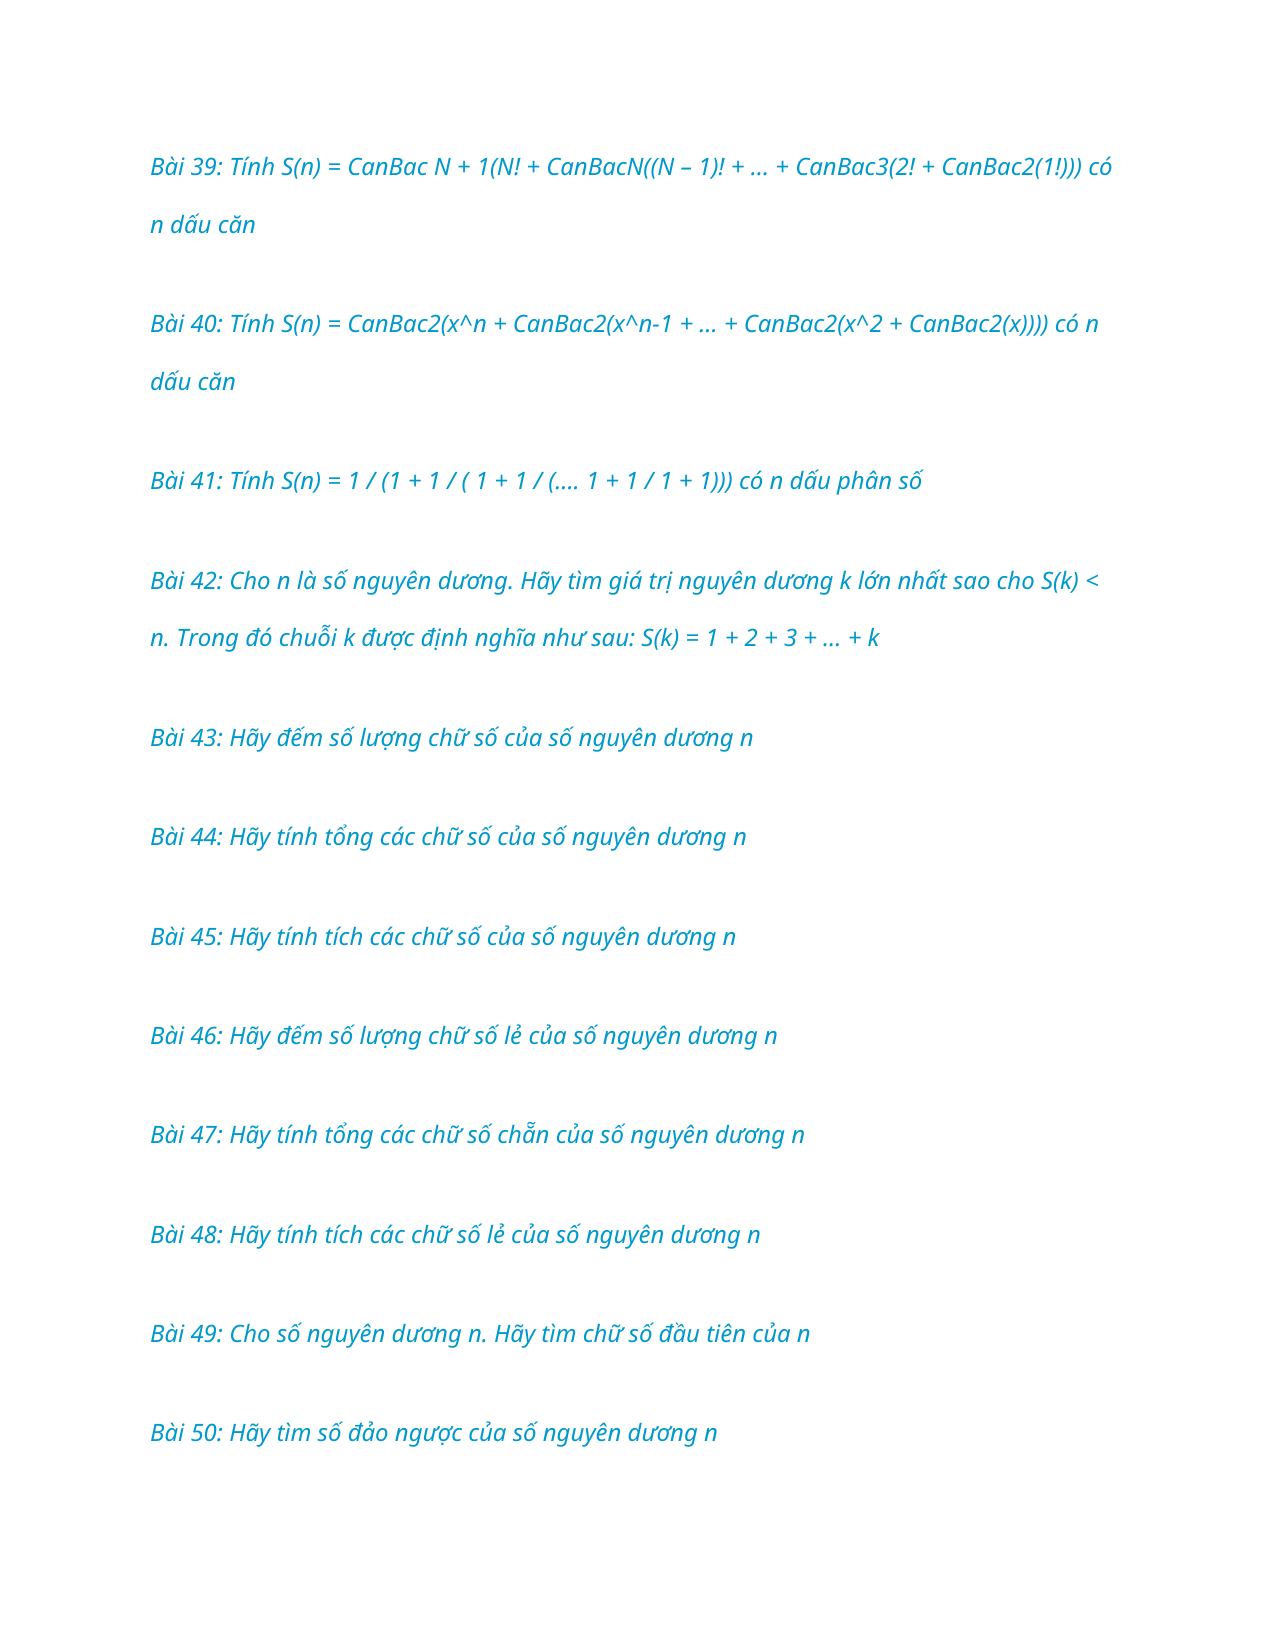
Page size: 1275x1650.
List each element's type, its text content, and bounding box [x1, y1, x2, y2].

text Bài 44: Hãy tính tổng các chữ số của số nguyên dương n [150, 820, 1125, 853]
text Bài 39: Tính S(n) = CanBac N + 1(N! + CanBacN((N – 1)! + … + CanBac3(2! + CanBac2(1!))) có n dấu căn [150, 150, 1125, 240]
text Bài 50: Hãy tìm số đảo ngược của số nguyên dương n [150, 1416, 1125, 1449]
text Bài 40: Tính S(n) = CanBac2(x^n + CanBac2(x^n-1 + … + CanBac2(x^2 + CanBac2(x)))) có n dấu căn [150, 307, 1125, 397]
text Bài 49: Cho số nguyên dương n. Hãy tìm chữ số đầu tiên của n [150, 1317, 1125, 1349]
text Bài 47: Hãy tính tổng các chữ số chẵn của số nguyên dương n [150, 1118, 1125, 1151]
text Bài 48: Hãy tính tích các chữ số lẻ của số nguyên dương n [150, 1217, 1125, 1250]
text Bài 41: Tính S(n) = 1 / (1 + 1 / ( 1 + 1 / (…. 1 + 1 / 1 + 1))) có n dấu phân số [150, 464, 1125, 497]
text Bài 42: Cho n là số nguyên dương. Hãy tìm giá trị nguyên dương k lớn nhất sao cho S(k) < n. Trong đó chuỗi k được định nghĩa như sau: S(k) = 1 + 2 + 3 + … + k [150, 563, 1125, 654]
text Bài 46: Hãy đếm số lượng chữ số lẻ của số nguyên dương n [150, 1019, 1125, 1051]
text Bài 45: Hãy tính tích các chữ số của số nguyên dương n [150, 919, 1125, 952]
text Bài 43: Hãy đếm số lượng chữ số của số nguyên dương n [150, 721, 1125, 753]
